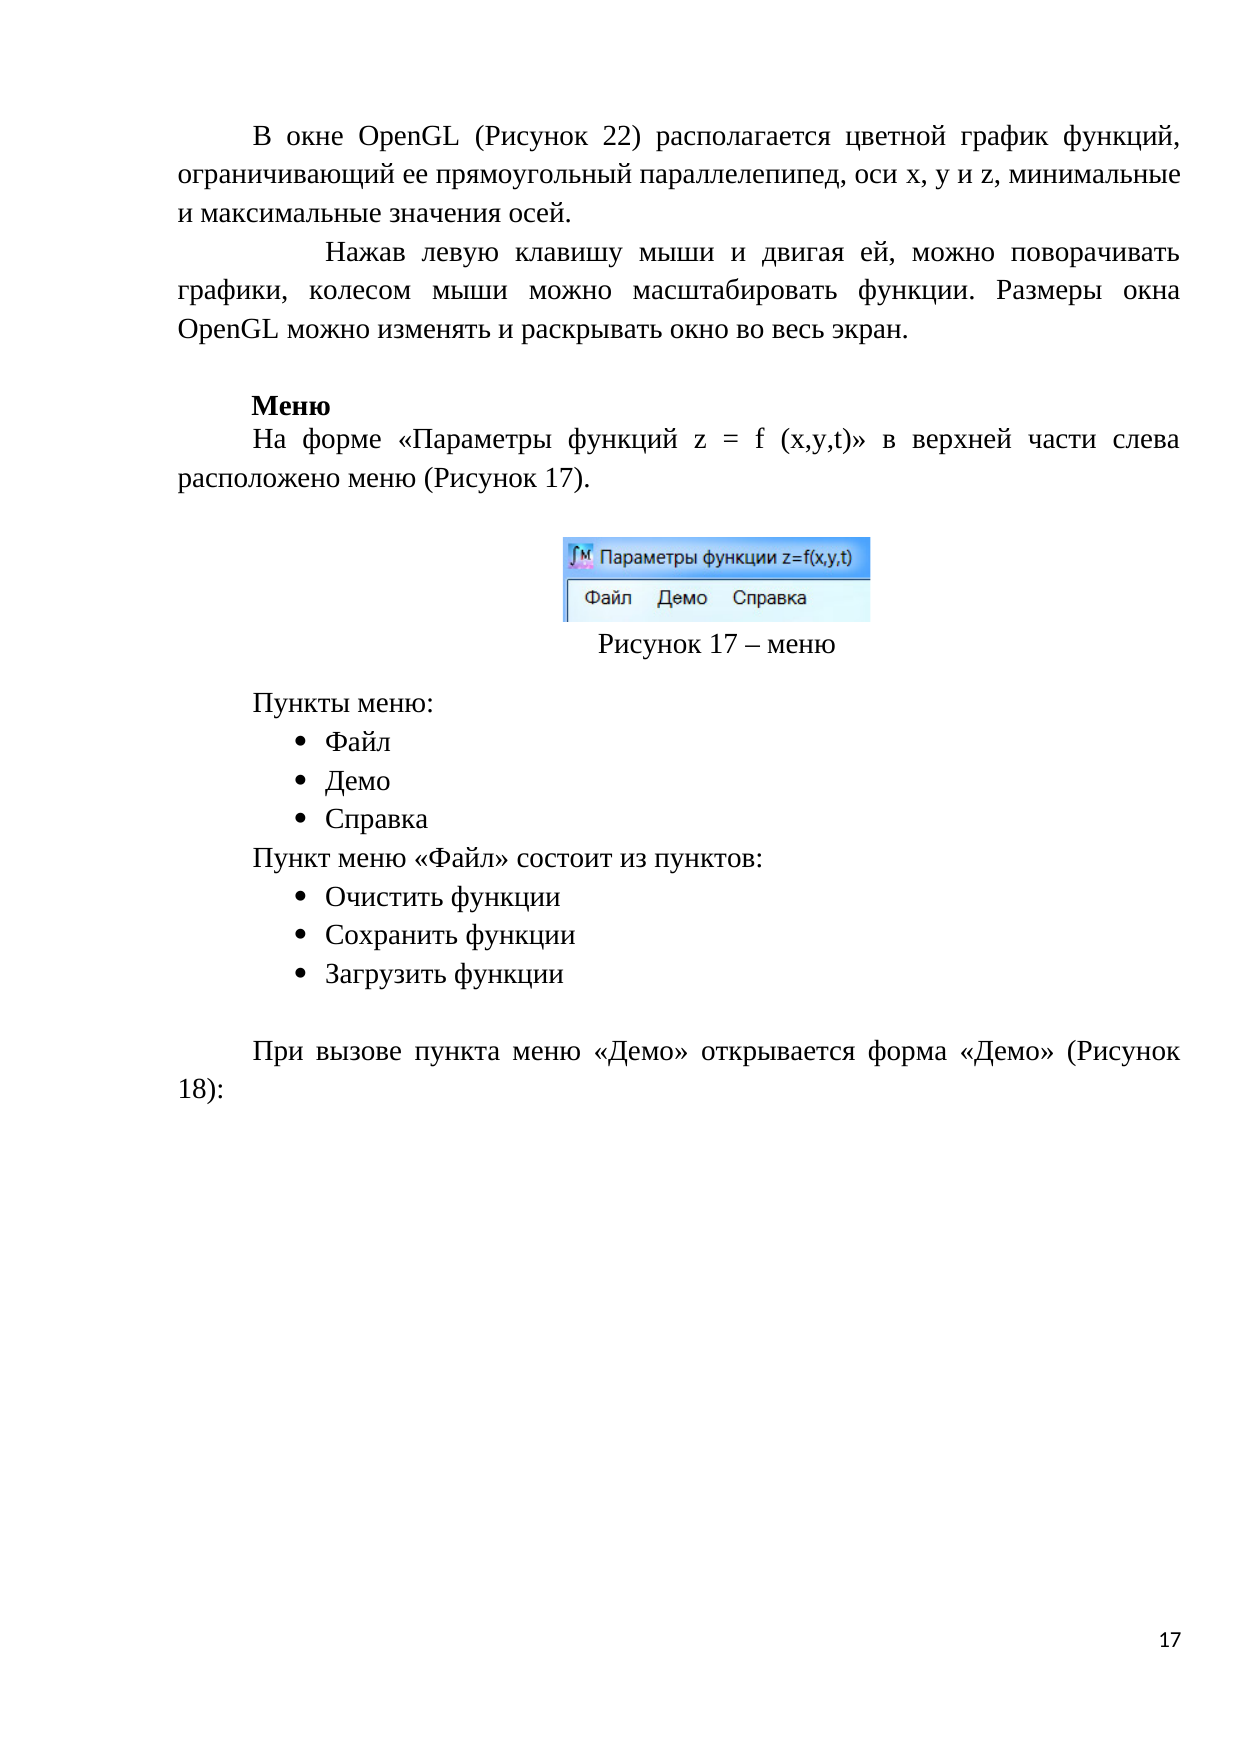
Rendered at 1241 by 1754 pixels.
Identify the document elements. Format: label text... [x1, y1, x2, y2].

text Меню [177, 388, 1181, 421]
text Пункт меню «Файл» состоит из пунктов: [177, 840, 1181, 874]
list Справка [252, 801, 1181, 835]
picture [562, 537, 871, 622]
list Загрузить функции [252, 956, 1181, 989]
text На форме «Параметры функций z = f (x,y,t)» в верхней части слева расположено меню (Рисунок 17). [177, 421, 1181, 493]
text При вызове пункта меню «Демо» открывается форма «Демо» (Рисунок 18): [177, 1033, 1181, 1105]
text В окне OpenGL (Рисунок 22) располагается цветной график функций, ограничивающий ее прямоугольный параллелепипед, оси x, y и z, минимальные и максимальные значения осей. [177, 118, 1181, 229]
text Пункты меню: [177, 686, 1181, 719]
list Сохранить функции [252, 917, 1181, 951]
text Рисунок 17 – меню [177, 626, 1181, 660]
list Демо [252, 763, 1181, 796]
text Нажав левую клавишу мыши и двигая ей, можно поворачивать графики, колесом мыши можно масштабировать функции. Размеры окна OpenGL можно изменять и раскрывать окно во весь экран. [177, 234, 1181, 344]
list Файл [252, 724, 1181, 758]
list Очистить функции [252, 879, 1181, 912]
